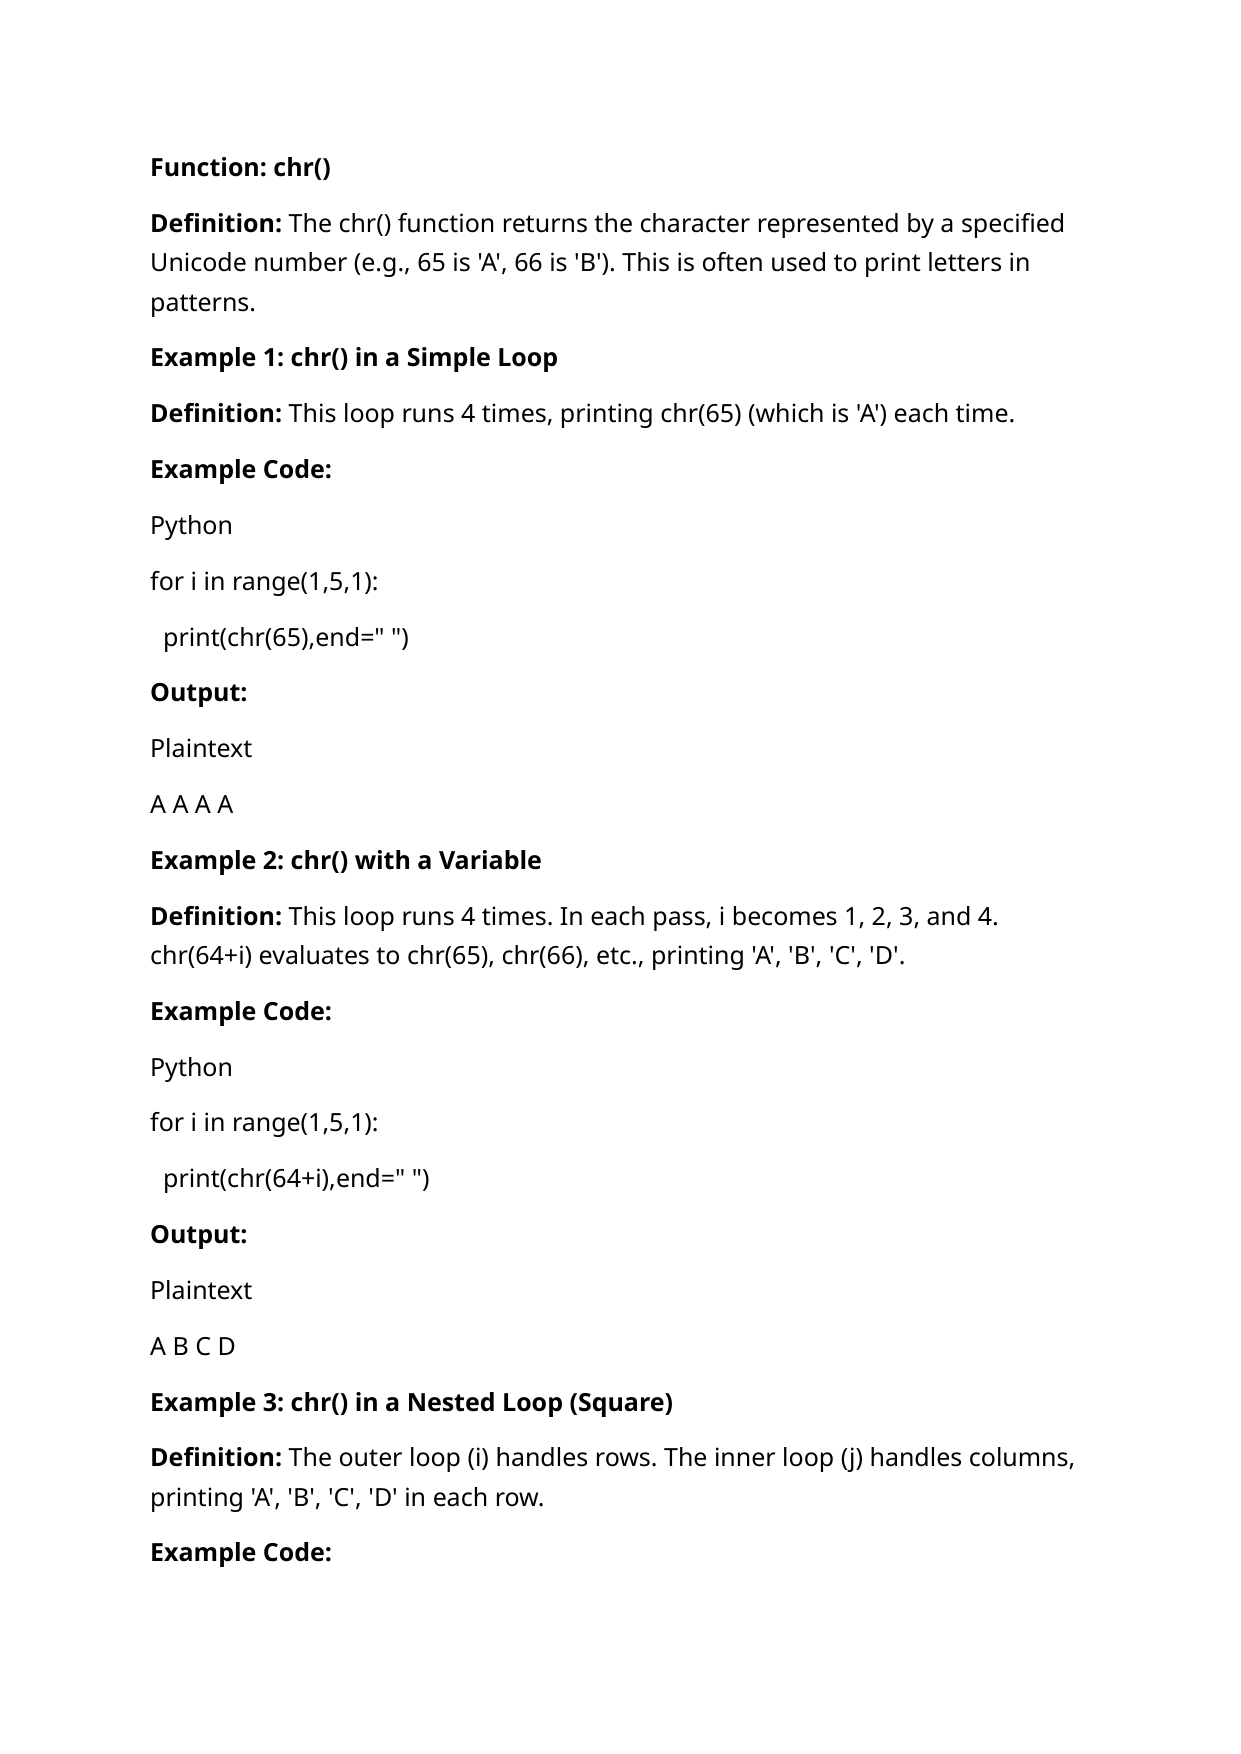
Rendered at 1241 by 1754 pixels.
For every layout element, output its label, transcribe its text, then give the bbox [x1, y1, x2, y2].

text Example Code: [150, 1535, 1090, 1569]
text Python [150, 507, 1090, 542]
text Plaintext [150, 1272, 1090, 1307]
text Function: chr() [150, 150, 1090, 184]
text Definition: This loop runs 4 times, printing chr(65) (which is 'A') each time. [150, 396, 1090, 430]
text Example 3: chr() in a Nested Loop (Square) [150, 1384, 1090, 1418]
text print(chr(64+i),end=" ") [150, 1161, 1090, 1195]
text Definition: The chr() function returns the character represented by a specified Unicode number (e.g., 65 is 'A', 66 is 'B'). This is often used to print letters in patterns. [150, 206, 1090, 318]
text Definition: This loop runs 4 times. In each pass, i becomes 1, 2, 3, and 4. chr(64+i) evaluates to chr(65), chr(66), etc., printing 'A', 'B', 'C', 'D'. [150, 898, 1090, 972]
text print(chr(65),end=" ") [150, 619, 1090, 653]
text Example Code: [150, 452, 1090, 486]
text A A A A [150, 787, 1090, 821]
text for i in range(1,5,1): [150, 1105, 1090, 1139]
text A B C D [150, 1328, 1090, 1362]
text Python [150, 1049, 1090, 1083]
text Example Code: [150, 993, 1090, 1027]
text Example 1: chr() in a Simple Loop [150, 340, 1090, 374]
text Output: [150, 1217, 1090, 1251]
text for i in range(1,5,1): [150, 563, 1090, 597]
text Output: [150, 675, 1090, 709]
text Plaintext [150, 731, 1090, 765]
text Example 2: chr() with a Variable [150, 842, 1090, 877]
text Definition: The outer loop (i) handles rows. The inner loop (j) handles columns, printing 'A', 'B', 'C', 'D' in each row. [150, 1440, 1090, 1513]
